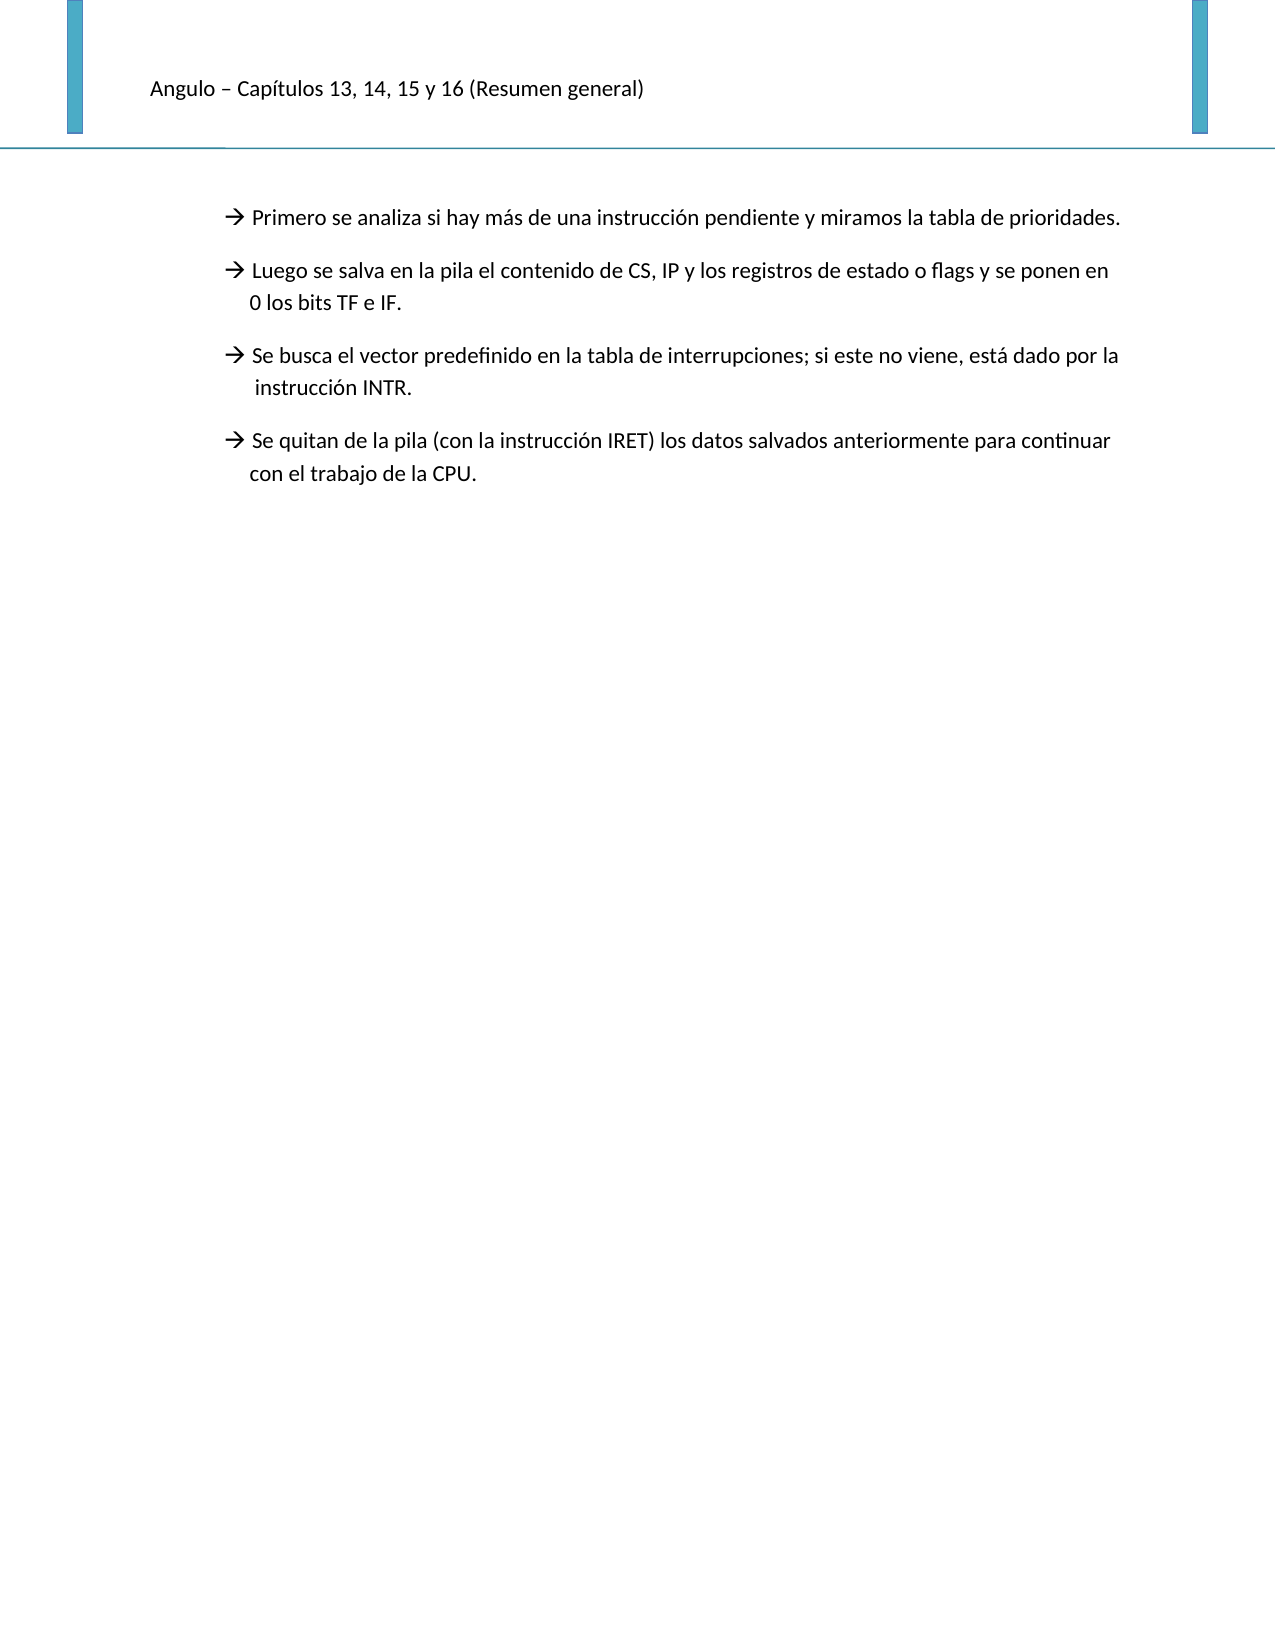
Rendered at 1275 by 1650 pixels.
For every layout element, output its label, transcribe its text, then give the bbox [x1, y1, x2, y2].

text Luego se salva en la pila el contenido de CS, IP y los registros de estado o flags y se ponen en 0 los bits TF e IF. [150, 256, 1125, 316]
text Se quitan de la pila (con la instrucción IRET) los datos salvados anteriormente para continuar con el trabajo de la CPU. [150, 426, 1125, 487]
text Se busca el vector predefinido en la tabla de interrupciones; si este no viene, está dado por la instrucción INTR. [150, 341, 1125, 401]
text Primero se analiza si hay más de una instrucción pendiente y miramos la tabla de prioridades. [150, 203, 1125, 231]
